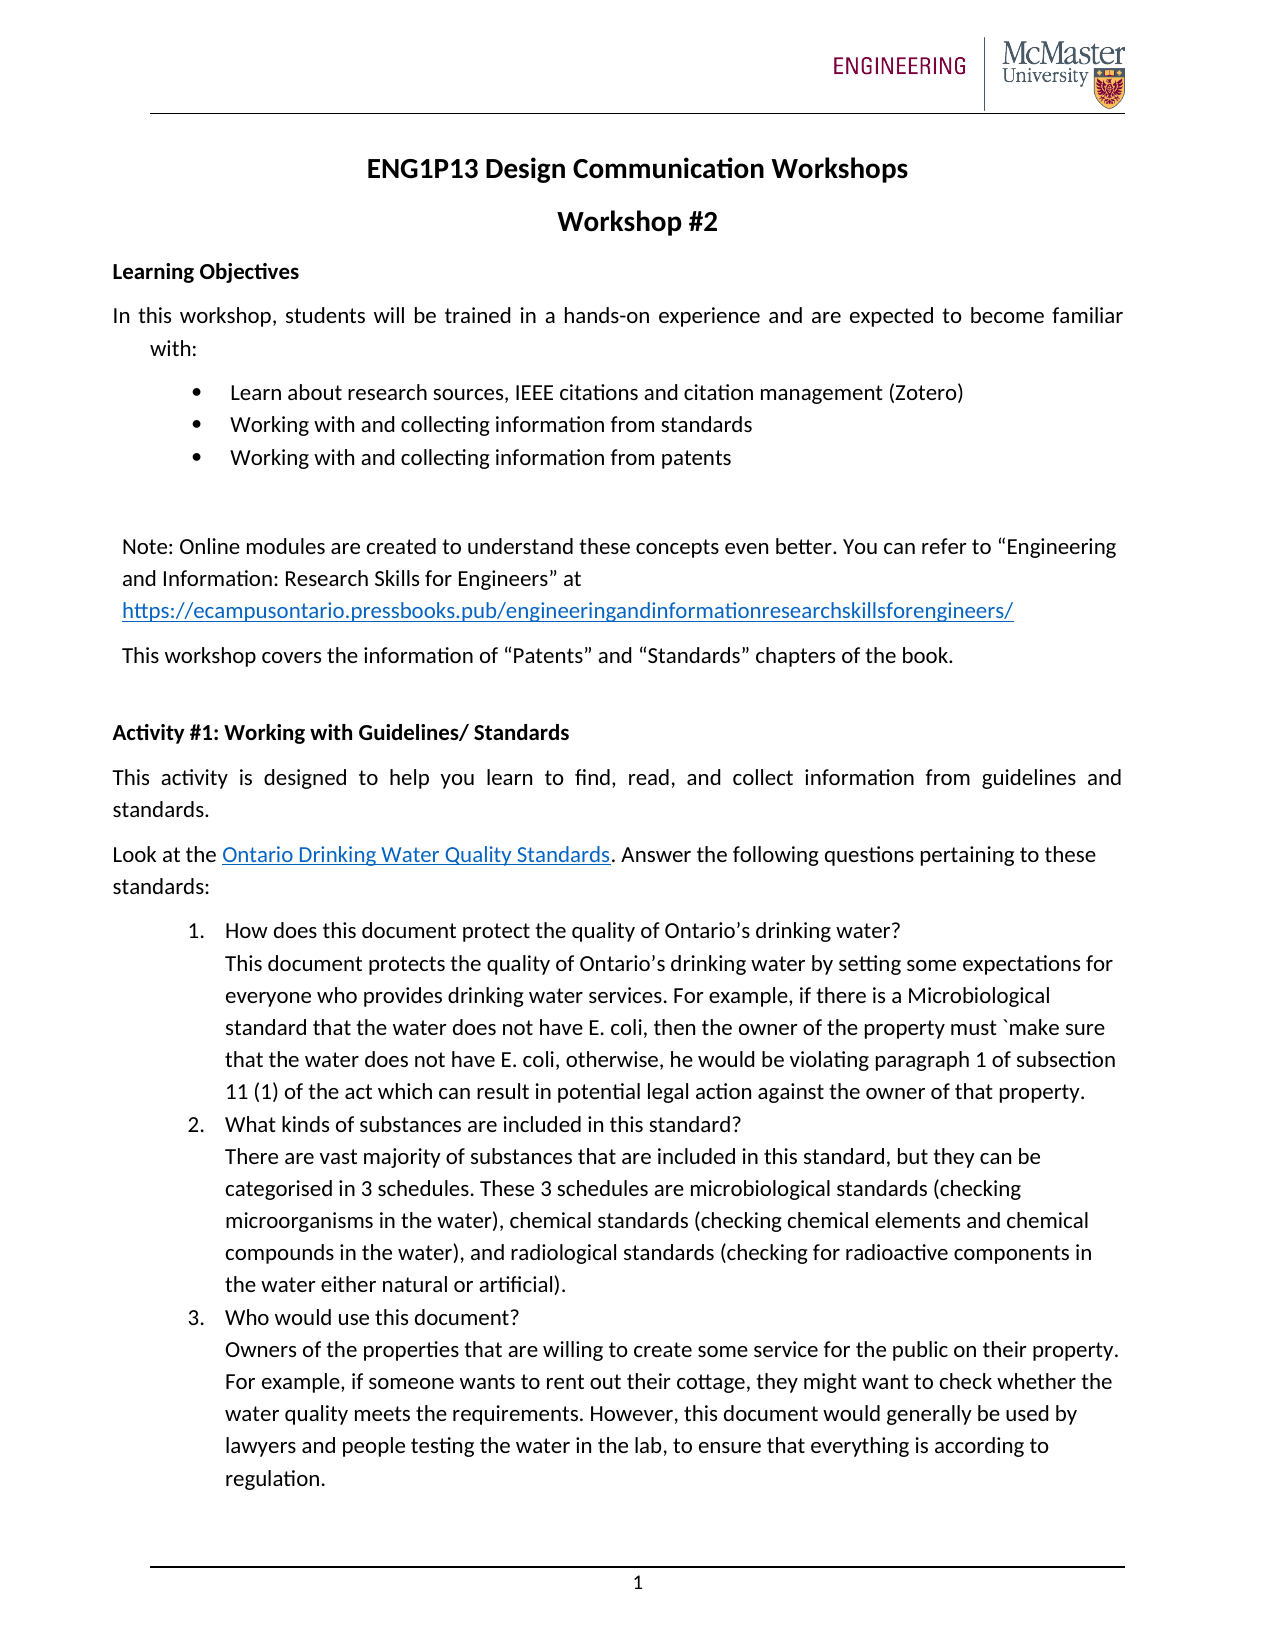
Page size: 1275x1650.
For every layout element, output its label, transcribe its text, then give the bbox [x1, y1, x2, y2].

list Learn about research sources, IEEE citations and citation management (Zotero) [193, 378, 1125, 406]
list There are vast majority of substances that are included in this standard, but they can be categorised in 3 schedules. These 3 schedules are microbiological standards (checking microorganisms in the water), chemical standards (checking chemical elements and chemical compounds in the water), and radiological standards (checking for radioactive components in the water either natural or artificial). [225, 1142, 1125, 1299]
list Learning Objectives [112, 257, 1125, 285]
text This activity is designed to help you learn to find, read, and collect information from guidelines and standards. [112, 763, 1125, 823]
list Working with and collecting information from standards [193, 411, 1125, 439]
text This workshop covers the information of “Patents” and “Standards” chapters of the book. [122, 641, 1125, 669]
text Note: Online modules are created to understand these concepts even better. You can refer to “Engineering and Information: Research Skills for Engineers” at https://ecampusontario.pressbooks.pub/engineeringandinformationresearchskillsforengineers/ [122, 532, 1125, 624]
list This document protects the quality of Ontario’s drinking water by setting some expectations for everyone who provides drinking water services. For example, if there is a Microbiological standard that the water does not have E. coli, then the owner of the property must `make sure that the water does not have E. coli, otherwise, he would be violating paragraph 1 of subsection 11 (1) of the act which can result in potential legal action against the owner of that property. [225, 949, 1125, 1106]
text In this workshop, students will be trained in a hands-on experience and are expected to become familiar with: [112, 302, 1125, 362]
list Working with and collecting information from patents [193, 443, 1125, 471]
picture [834, 37, 1125, 111]
text Workshop #2 [150, 203, 1125, 239]
list What kinds of substances are included in this standard? [187, 1110, 1125, 1138]
text Look at the Ontario Drinking Water Quality Standards. Answer the following questions pertaining to these standards: [112, 840, 1125, 900]
text ENG1P13 Design Communication Workshops [150, 150, 1125, 186]
list Activity #1: Working with Guidelines/ Standards [112, 718, 1125, 746]
list Who would use this document? [187, 1303, 1125, 1331]
list Owners of the properties that are willing to create some service for the public on their property. For example, if someone wants to rent out their cottage, they might want to check whether the water quality meets the requirements. However, this document would generally be used by lawyers and people testing the water in the lab, to ensure that everything is according to regulation. [225, 1335, 1125, 1492]
list How does this document protect the quality of Ontario’s drinking water? [187, 917, 1125, 944]
